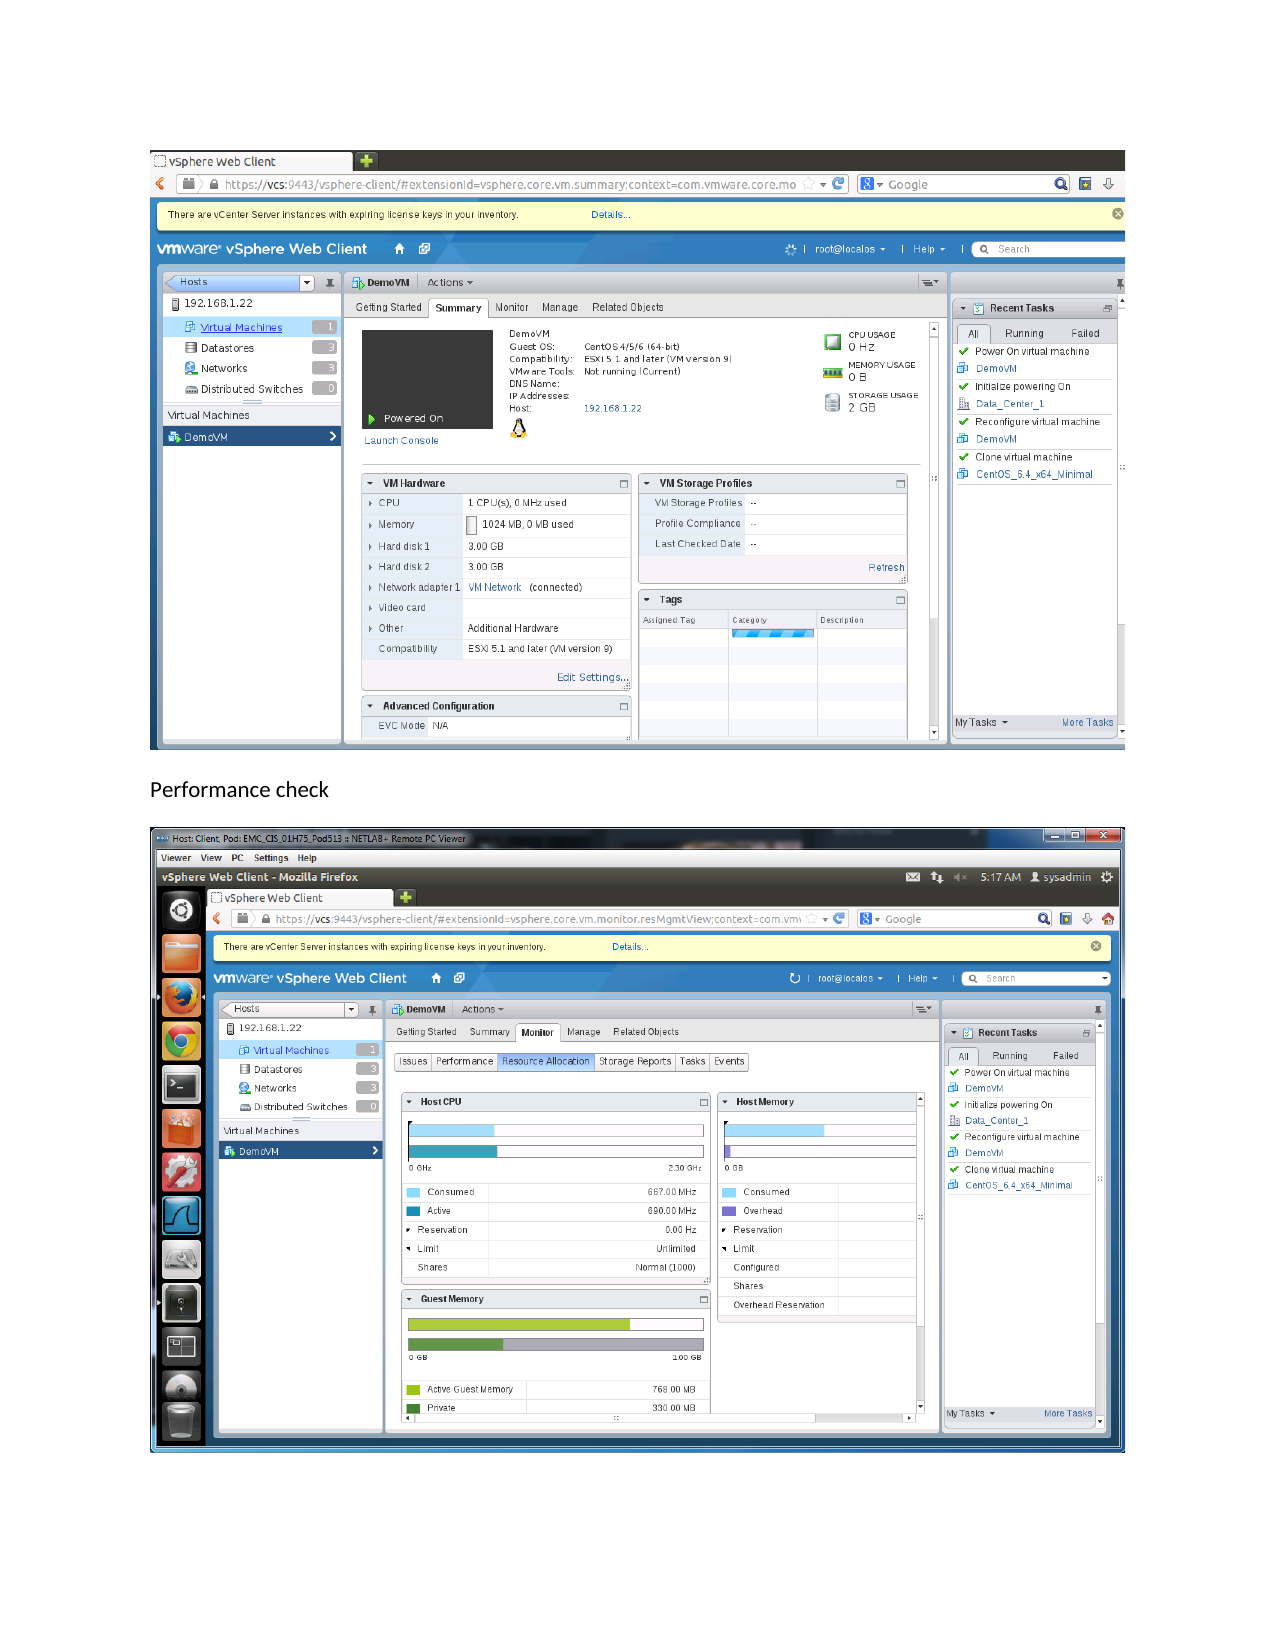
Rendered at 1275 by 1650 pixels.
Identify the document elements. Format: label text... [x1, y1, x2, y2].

picture [150, 827, 1125, 1453]
text Performance check [150, 775, 1125, 803]
picture [150, 150, 1125, 750]
